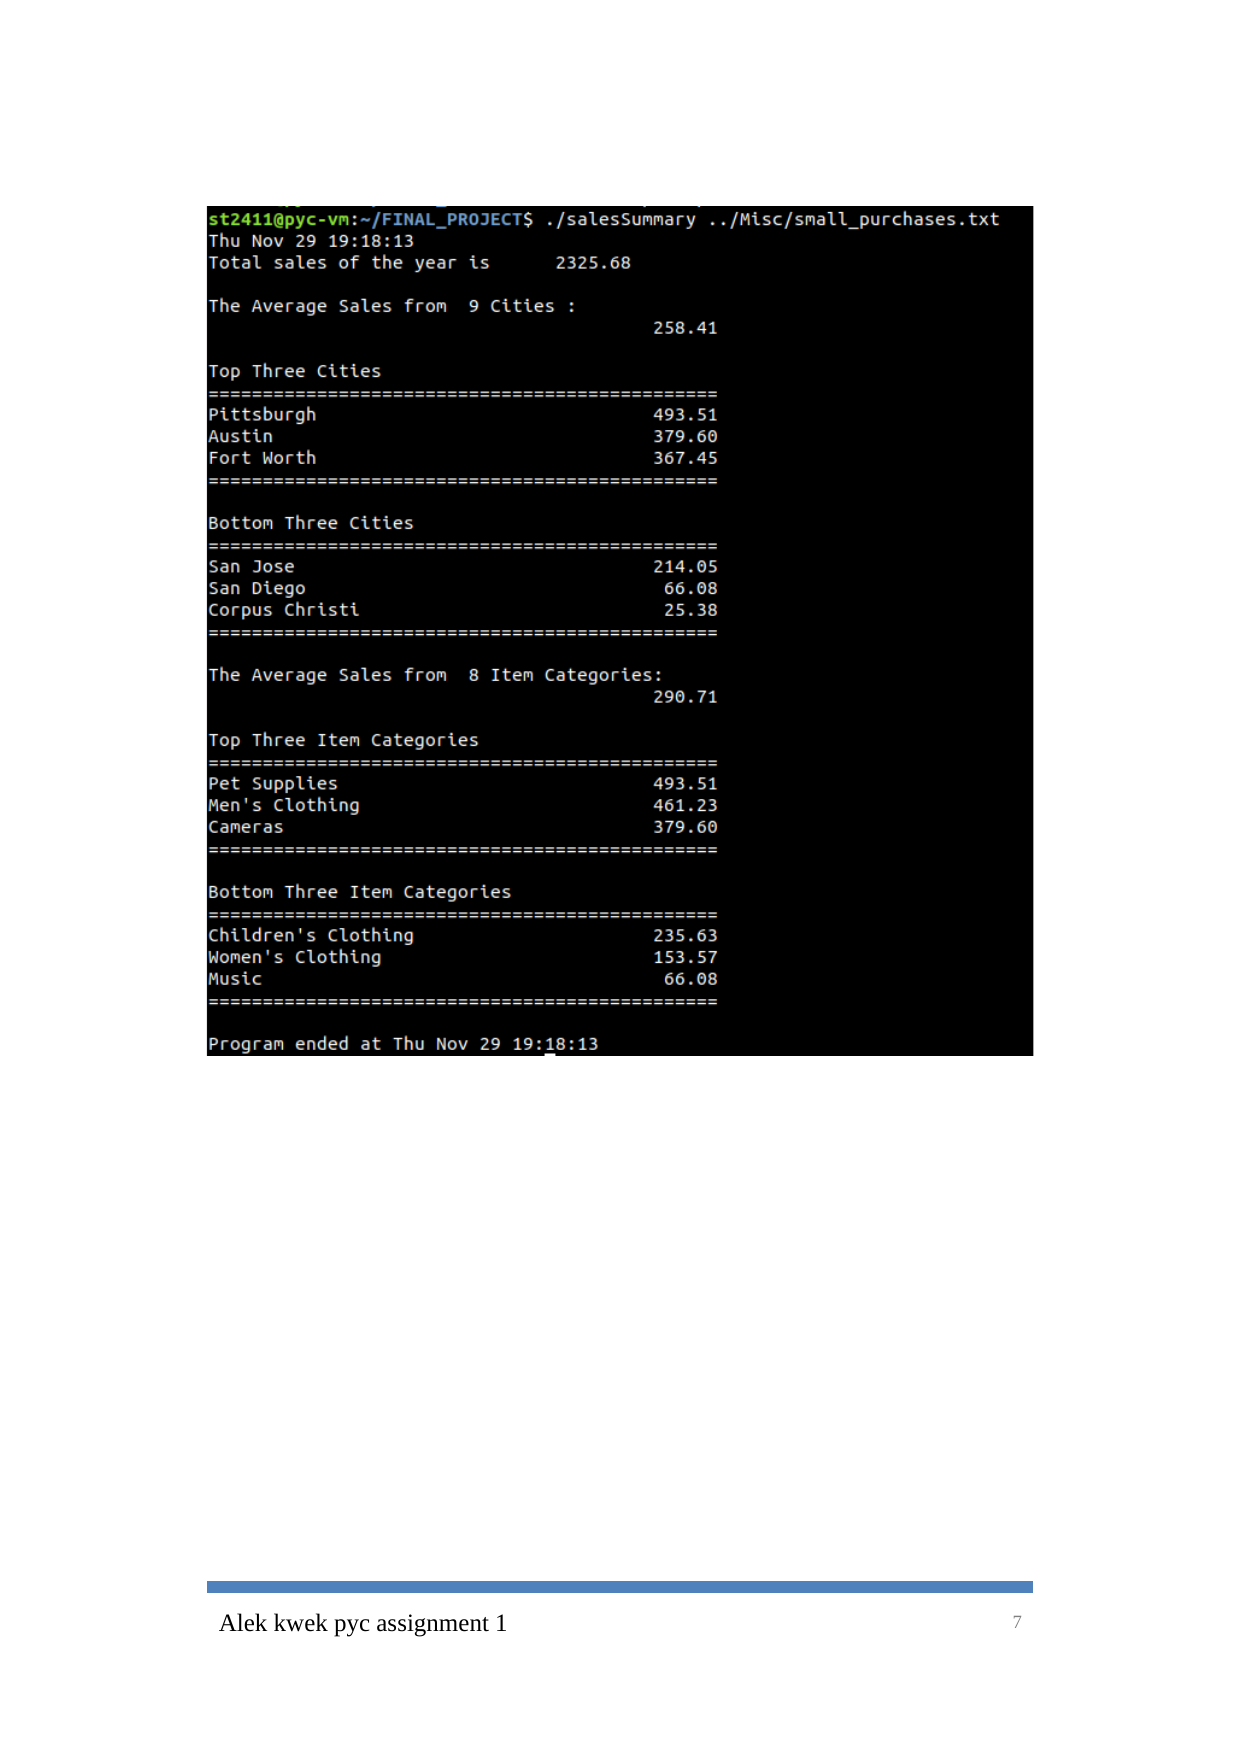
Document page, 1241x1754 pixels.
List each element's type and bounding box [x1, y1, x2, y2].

picture [206, 206, 1034, 1056]
